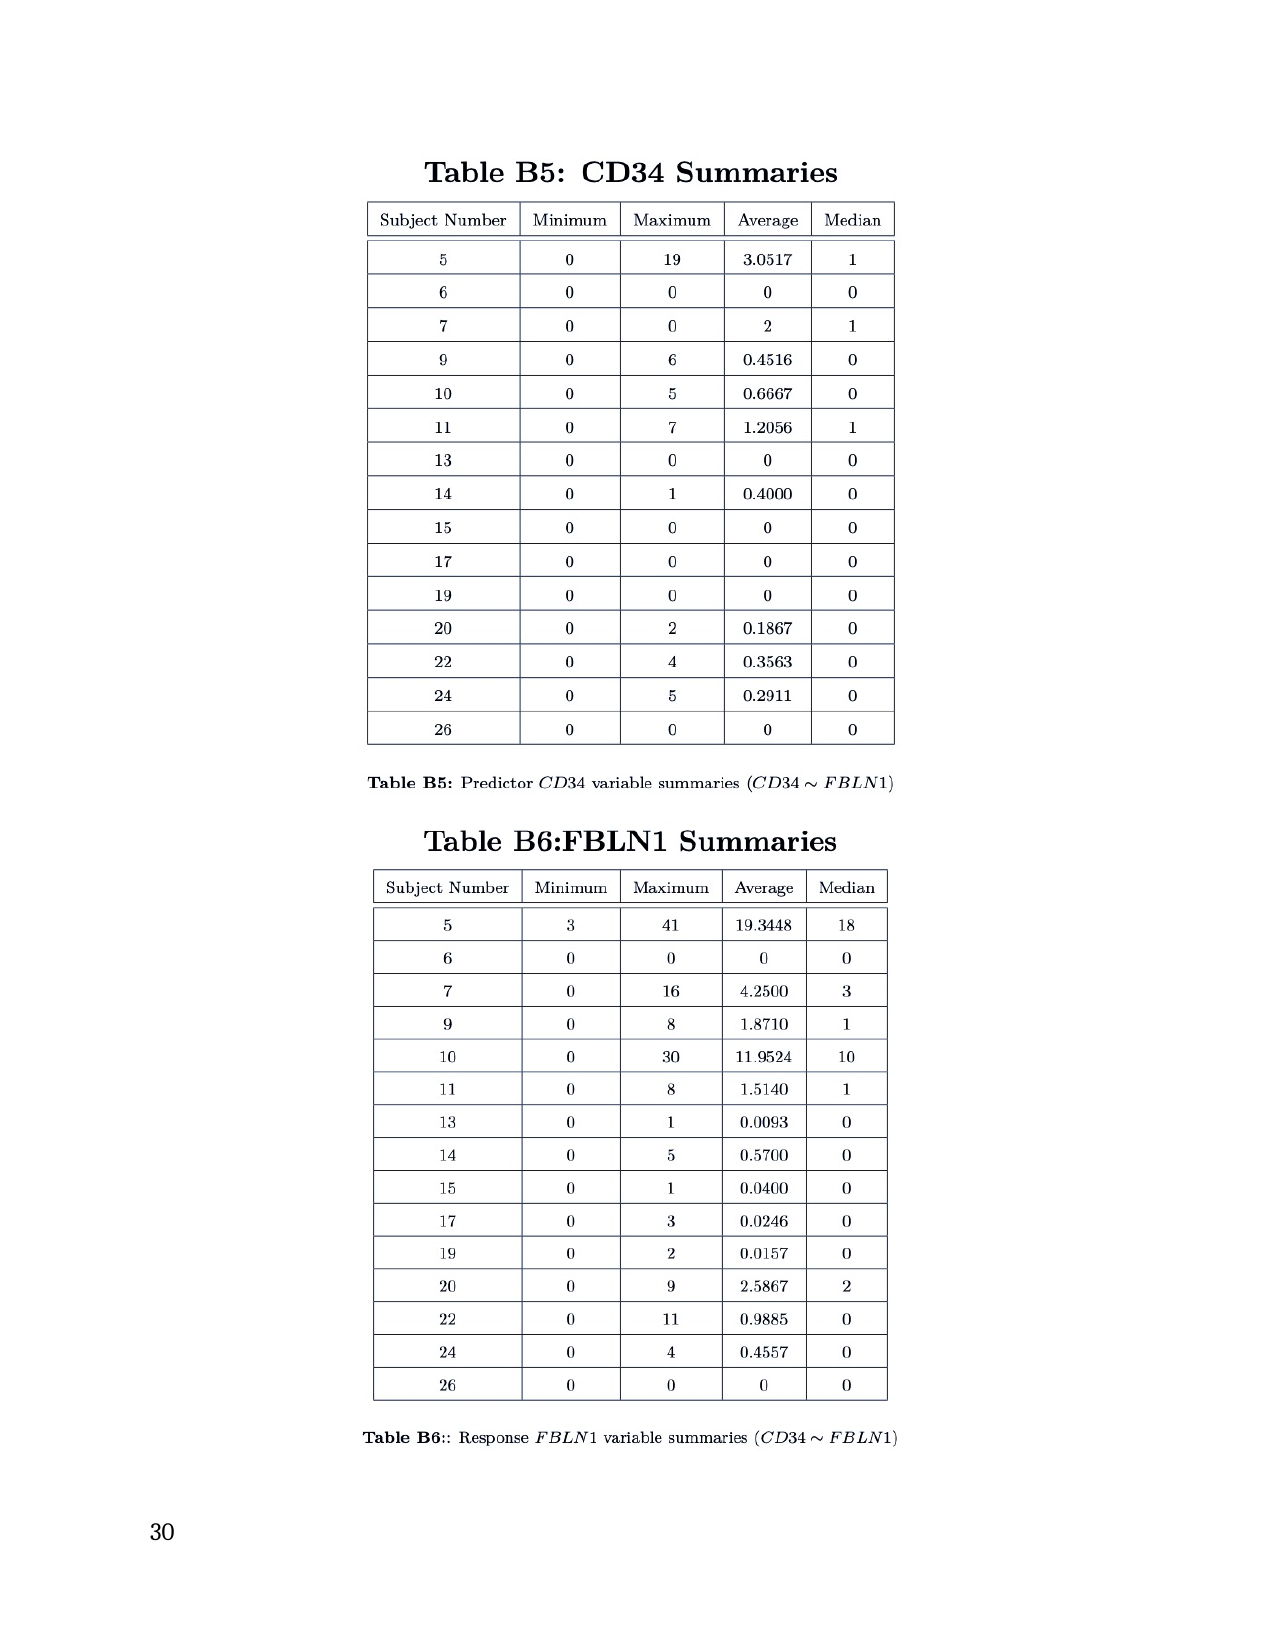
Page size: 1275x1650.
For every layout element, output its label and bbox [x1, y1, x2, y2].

picture [347, 821, 928, 1467]
picture [353, 150, 922, 803]
